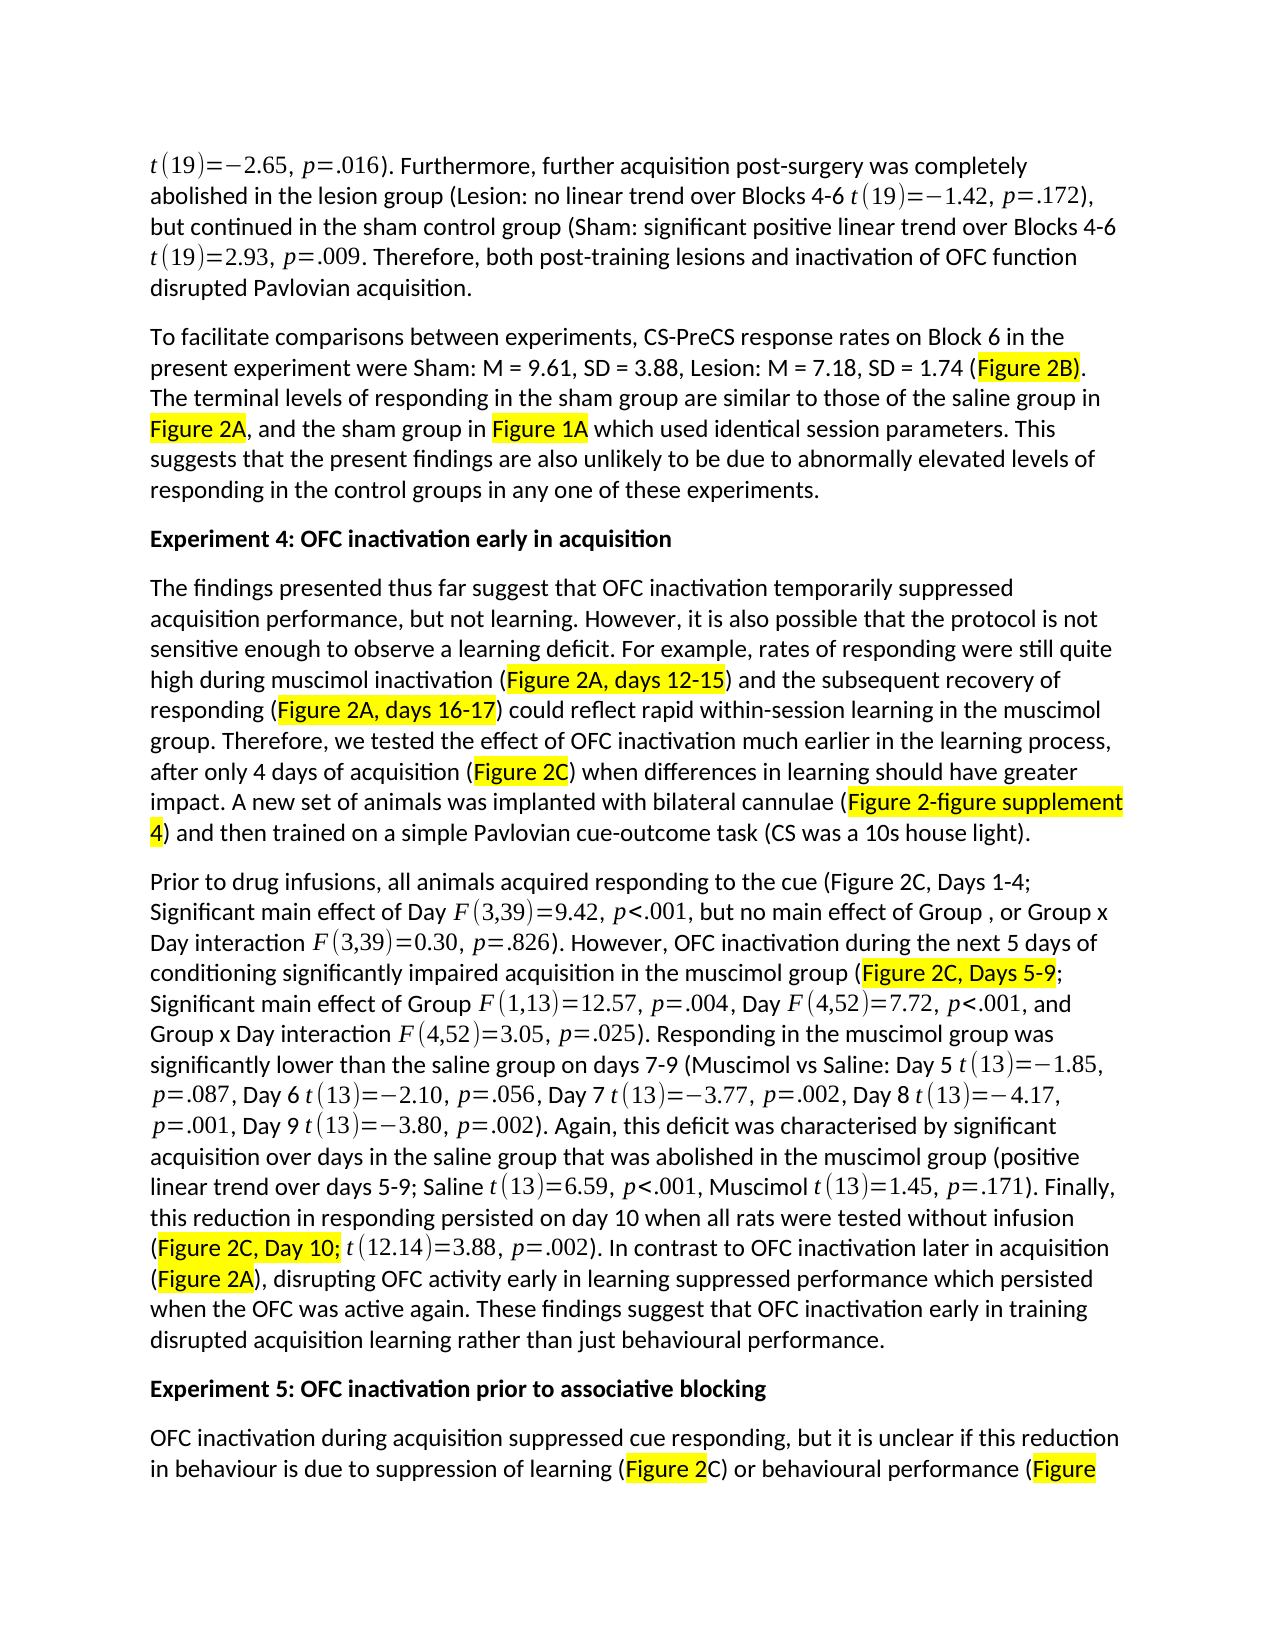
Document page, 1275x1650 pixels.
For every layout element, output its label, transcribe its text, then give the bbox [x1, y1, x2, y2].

text The findings presented thus far suggest that OFC inactivation temporarily suppressed acquisition performance, but not learning. However, it is also possible that the protocol is not sensitive enough to observe a learning deficit. For example, rates of responding were still quite high during muscimol inactivation (Figure 2A, days 12-15) and the subsequent recovery of responding (Figure 2A, days 16-17) could reflect rapid within-session learning in the muscimol group. Therefore, we tested the effect of OFC inactivation much earlier in the learning process, after only 4 days of acquisition (Figure 2C) when differences in learning should have greater impact. A new set of animals was implanted with bilateral cannulae (Figure 2-figure supplement 4) and then trained on a simple Pavlovian cue-outcome task (CS was a 10s house light). [150, 572, 1125, 847]
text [150, 1422, 1125, 1483]
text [150, 150, 1125, 303]
text Prior to drug infusions, all animals acquired responding to the cue (Figure 2C, Days 1-4; Significant main effect of Day , , but no main effect of Group , or Group x Day interaction , ). However, OFC inactivation during the next 5 days of conditioning significantly impaired acquisition in the muscimol group (Figure 2C, Days 5-9; Significant main effect of Group , , Day , , and Group x Day interaction , ). Responding in the muscimol group was significantly lower than the saline group on days 7-9 (Muscimol vs Saline: Day 5 , , Day 6 , , Day 7 , , Day 8 , , Day 9 , ). Again, this deficit was characterised by significant acquisition over days in the saline group that was abolished in the muscimol group (positive linear trend over days 5-9; Saline , , Muscimol , ). Finally, this reduction in responding persisted on day 10 when all rats were tested without infusion (Figure 2C, Day 10; , ). In contrast to OFC inactivation later in acquisition (Figure 2A), disrupting OFC activity early in learning suppressed performance which persisted when the OFC was active again. These findings suggest that OFC inactivation early in training disrupted acquisition learning rather than just behavioural performance. [150, 866, 1125, 1354]
text Experiment 5: OFC inactivation prior to associative blocking [150, 1373, 1125, 1403]
text Experiment 4: OFC inactivation early in acquisition [150, 523, 1125, 554]
text To facilitate comparisons between experiments, CS-PreCS response rates on Block 6 in the present experiment were Sham: M = 9.61, SD = 3.88, Lesion: M = 7.18, SD = 1.74 (Figure 2B). The terminal levels of responding in the sham group are similar to those of the saline group in Figure 2A, and the sham group in Figure 1A which used identical session parameters. This suggests that the present findings are also unlikely to be due to abnormally elevated levels of responding in the control groups in any one of these experiments. [150, 321, 1125, 504]
